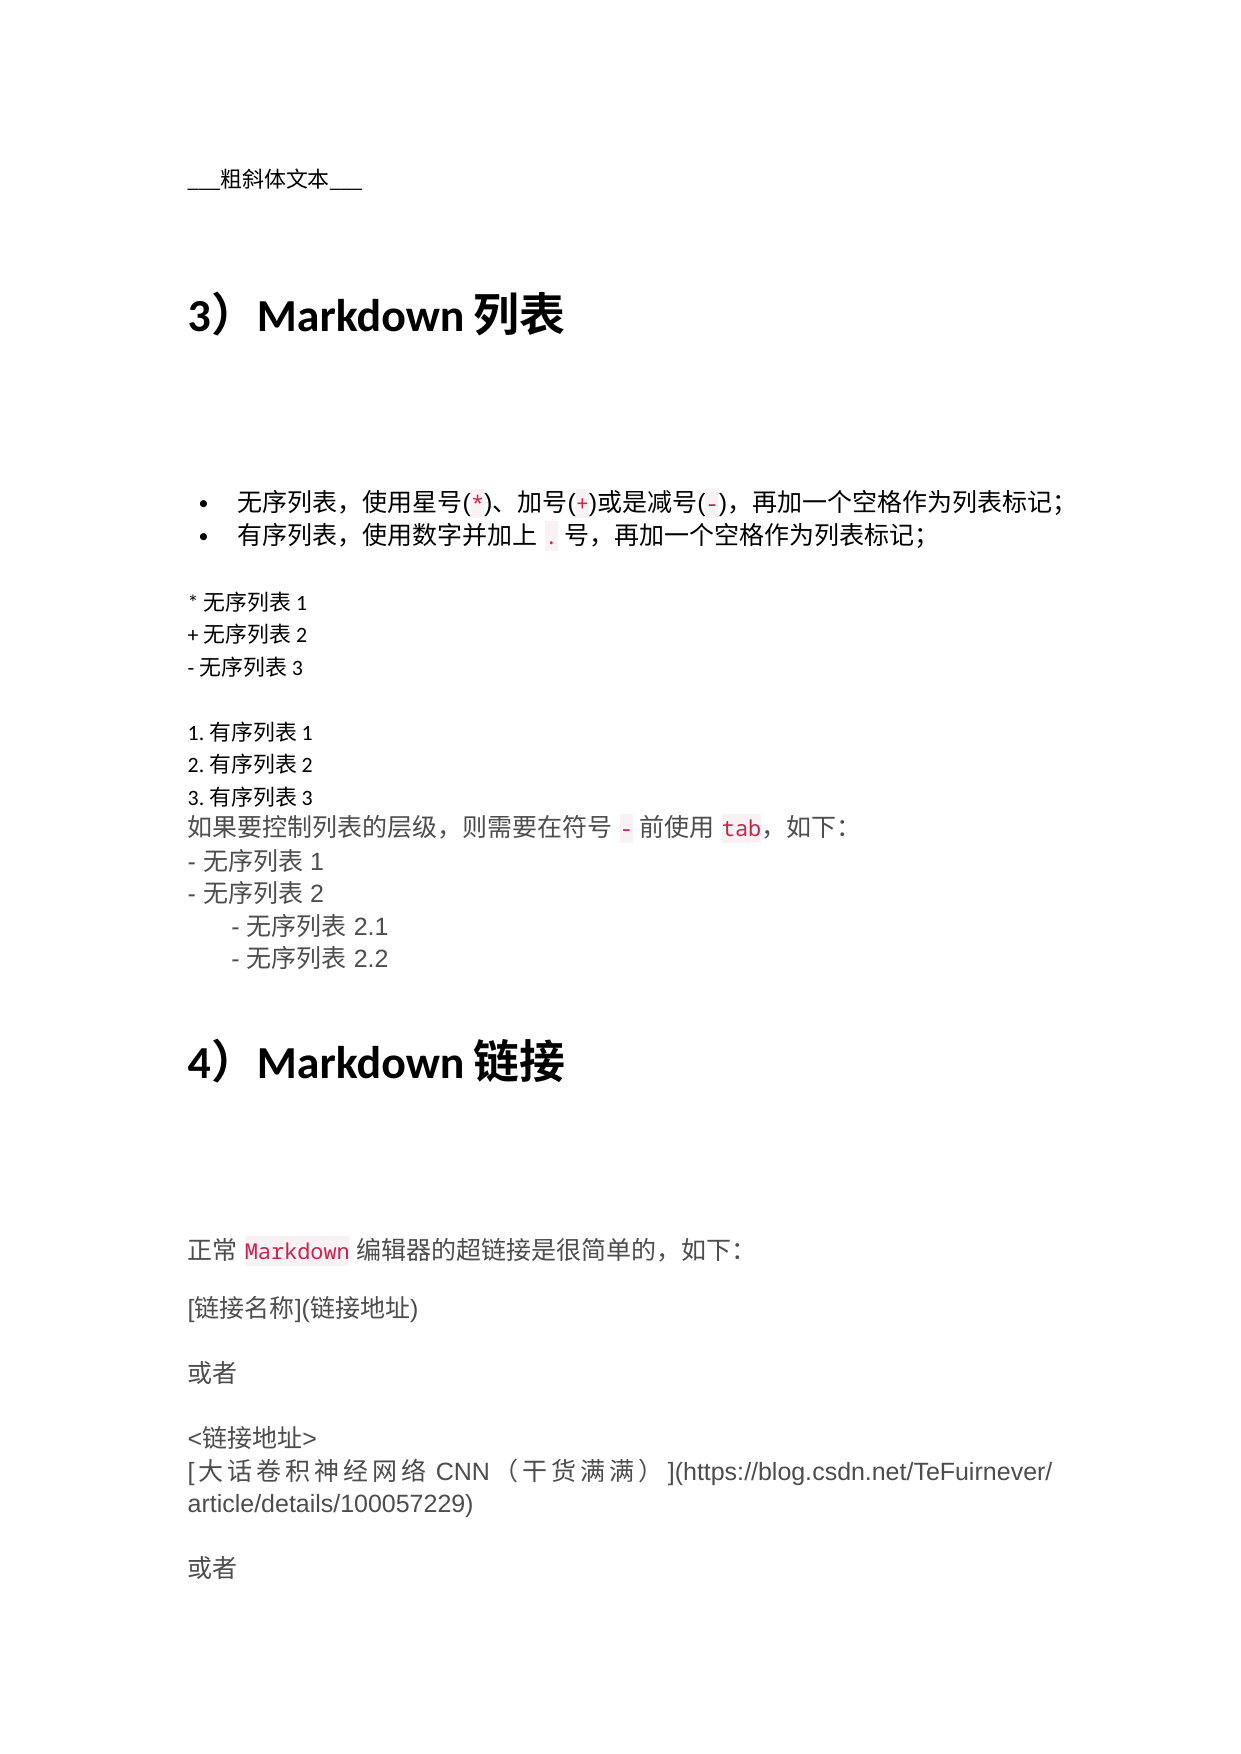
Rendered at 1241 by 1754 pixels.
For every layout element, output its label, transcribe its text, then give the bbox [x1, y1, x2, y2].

text 1. 有序列表 1 [187, 714, 1053, 747]
text 或者 [187, 1552, 1053, 1585]
text - 无序列表 2.1 [187, 909, 1053, 942]
text - 无序列表 1 [187, 844, 1053, 877]
text [链接名称](链接地址) [187, 1292, 1053, 1325]
text + 无序列表 2 [187, 617, 1053, 649]
text 2. 有序列表 2 [187, 747, 1053, 779]
list 无序列表，使用星号(*)、加号(+)或是减号(-)，再加一个空格作为列表标记； [200, 487, 1053, 519]
text 正常 Markdown 编辑器的超链接是很简单的，如下： [187, 1235, 1053, 1267]
list 有序列表，使用数字并加上 . 号，再加一个空格作为列表标记； [200, 519, 1053, 552]
text 3. 有序列表 3 [187, 779, 1053, 812]
text [大话卷积神经网络CNN（干货满满）](https://blog.csdn.net/TeFuirnever/article/details/100057229) [187, 1455, 1053, 1520]
text - 无序列表 2 [187, 877, 1053, 909]
subtitle 3）Markdown列表 [187, 262, 1053, 360]
subtitle 4）Markdown链接 [187, 1010, 1053, 1107]
text - 无序列表 3 [187, 649, 1053, 682]
text 或者 [187, 1357, 1053, 1390]
text - 无序列表 2.2 [187, 942, 1053, 974]
text 如果要控制列表的层级，则需要在符号 - 前使用 tab，如下： [187, 812, 1053, 844]
text * 无序列表 1 [187, 584, 1053, 617]
text <链接地址> [187, 1422, 1053, 1455]
text ___粗斜体文本___ [187, 162, 1053, 194]
